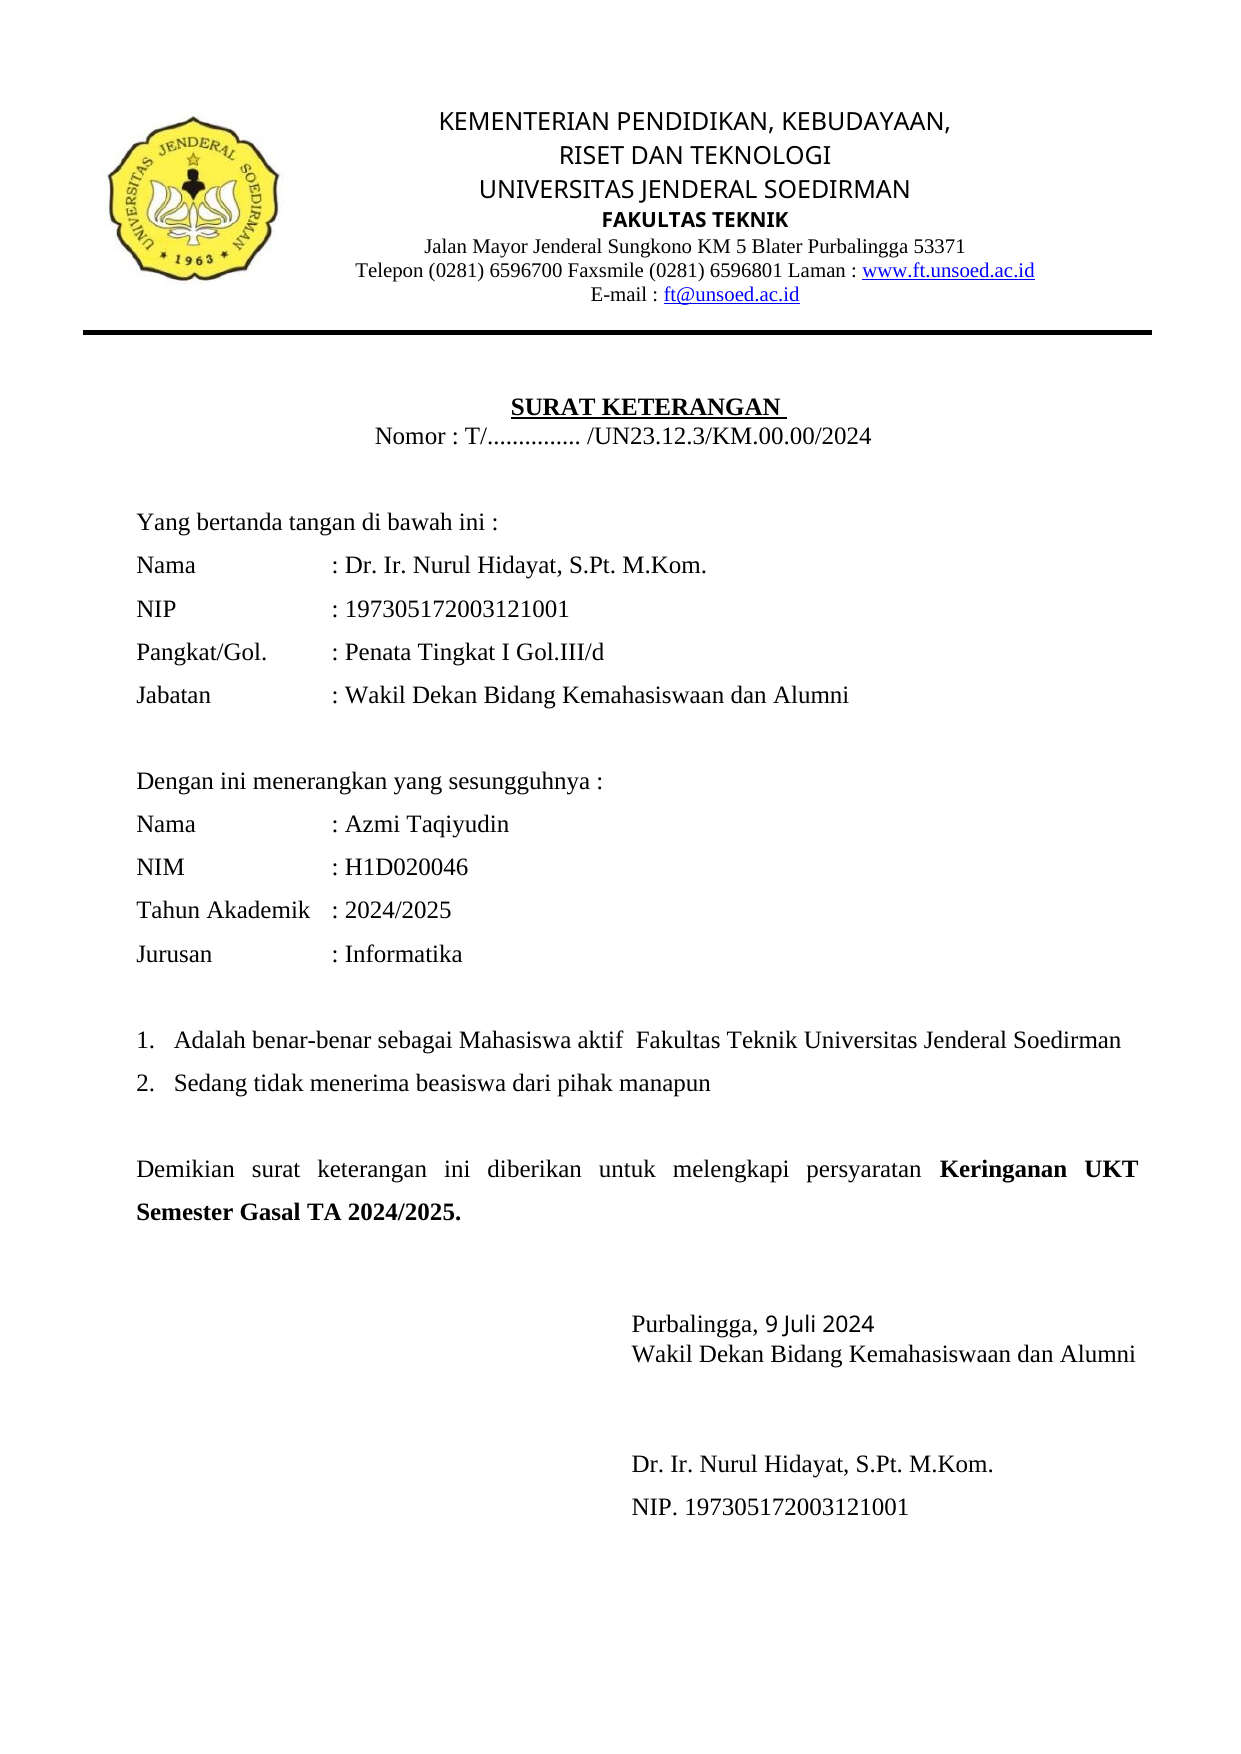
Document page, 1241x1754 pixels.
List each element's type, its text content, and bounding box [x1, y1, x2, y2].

text SURAT KETERANGAN [451, 392, 840, 421]
text Nomor : T/............... /UN23.12.3/KM.00.00/2024 [106, 421, 1140, 450]
text Pangkat/Gol. : Penata Tingkat I Gol.III/d [136, 637, 1139, 666]
text Yang bertanda tangan di bawah ini : [136, 507, 1139, 536]
text Purbalingga, 9 Juli 2024 [136, 1308, 1139, 1339]
text NIP : 197305172003121001 [136, 594, 1139, 622]
text Wakil Dekan Bidang Kemahasiswaan dan Alumni [136, 1339, 1139, 1368]
text Jabatan : Wakil Dekan Bidang Kemahasiswaan dan Alumni [136, 680, 1139, 709]
text Dr. Ir. Nurul Hidayat, S.Pt. M.Kom. [106, 1449, 1139, 1478]
list Sedang tidak menerima beasiswa dari pihak manapun [136, 1068, 1139, 1097]
text Demikian surat keterangan ini diberikan untuk melengkapi persyaratan Keringanan UKT Semester Gasal TA 2024/2025. [136, 1154, 1139, 1226]
text Jurusan : Informatika [136, 939, 1139, 967]
text NIP. 197305172003121001 [136, 1492, 1139, 1521]
text Nama : Azmi Taqiyudin [136, 809, 1139, 838]
text Nama : Dr. Ir. Nurul Hidayat, S.Pt. M.Kom. [106, 551, 1139, 579]
table_header [83, 103, 238, 330]
list Adalah benar-benar sebagai Mahasiswa aktif Fakultas Teknik Universitas Jenderal Soedirman [136, 1025, 1139, 1054]
text Tahun Akademik : 2024/2025 [136, 896, 1139, 924]
table_header KEMENTERIAN PENDIDIKAN, KEBUDAYAAN, RISET DAN TEKNOLOGI UNIVERSITAS JENDERAL SOEDIRMAN FAKULTAS TEKNIK Jalan Mayor Jenderal Sungkono KM 5 Blater Purbalingga 53371 Telepon (0281) 6596700 Faxsmile (0281) 6596801 Laman : www.ft.unsoed.ac.id E-mail : ft@unsoed.ac.id [238, 103, 1152, 330]
text NIM : H1D020046 [136, 852, 1139, 881]
text Dengan ini menerangkan yang sesungguhnya : [136, 766, 1139, 795]
